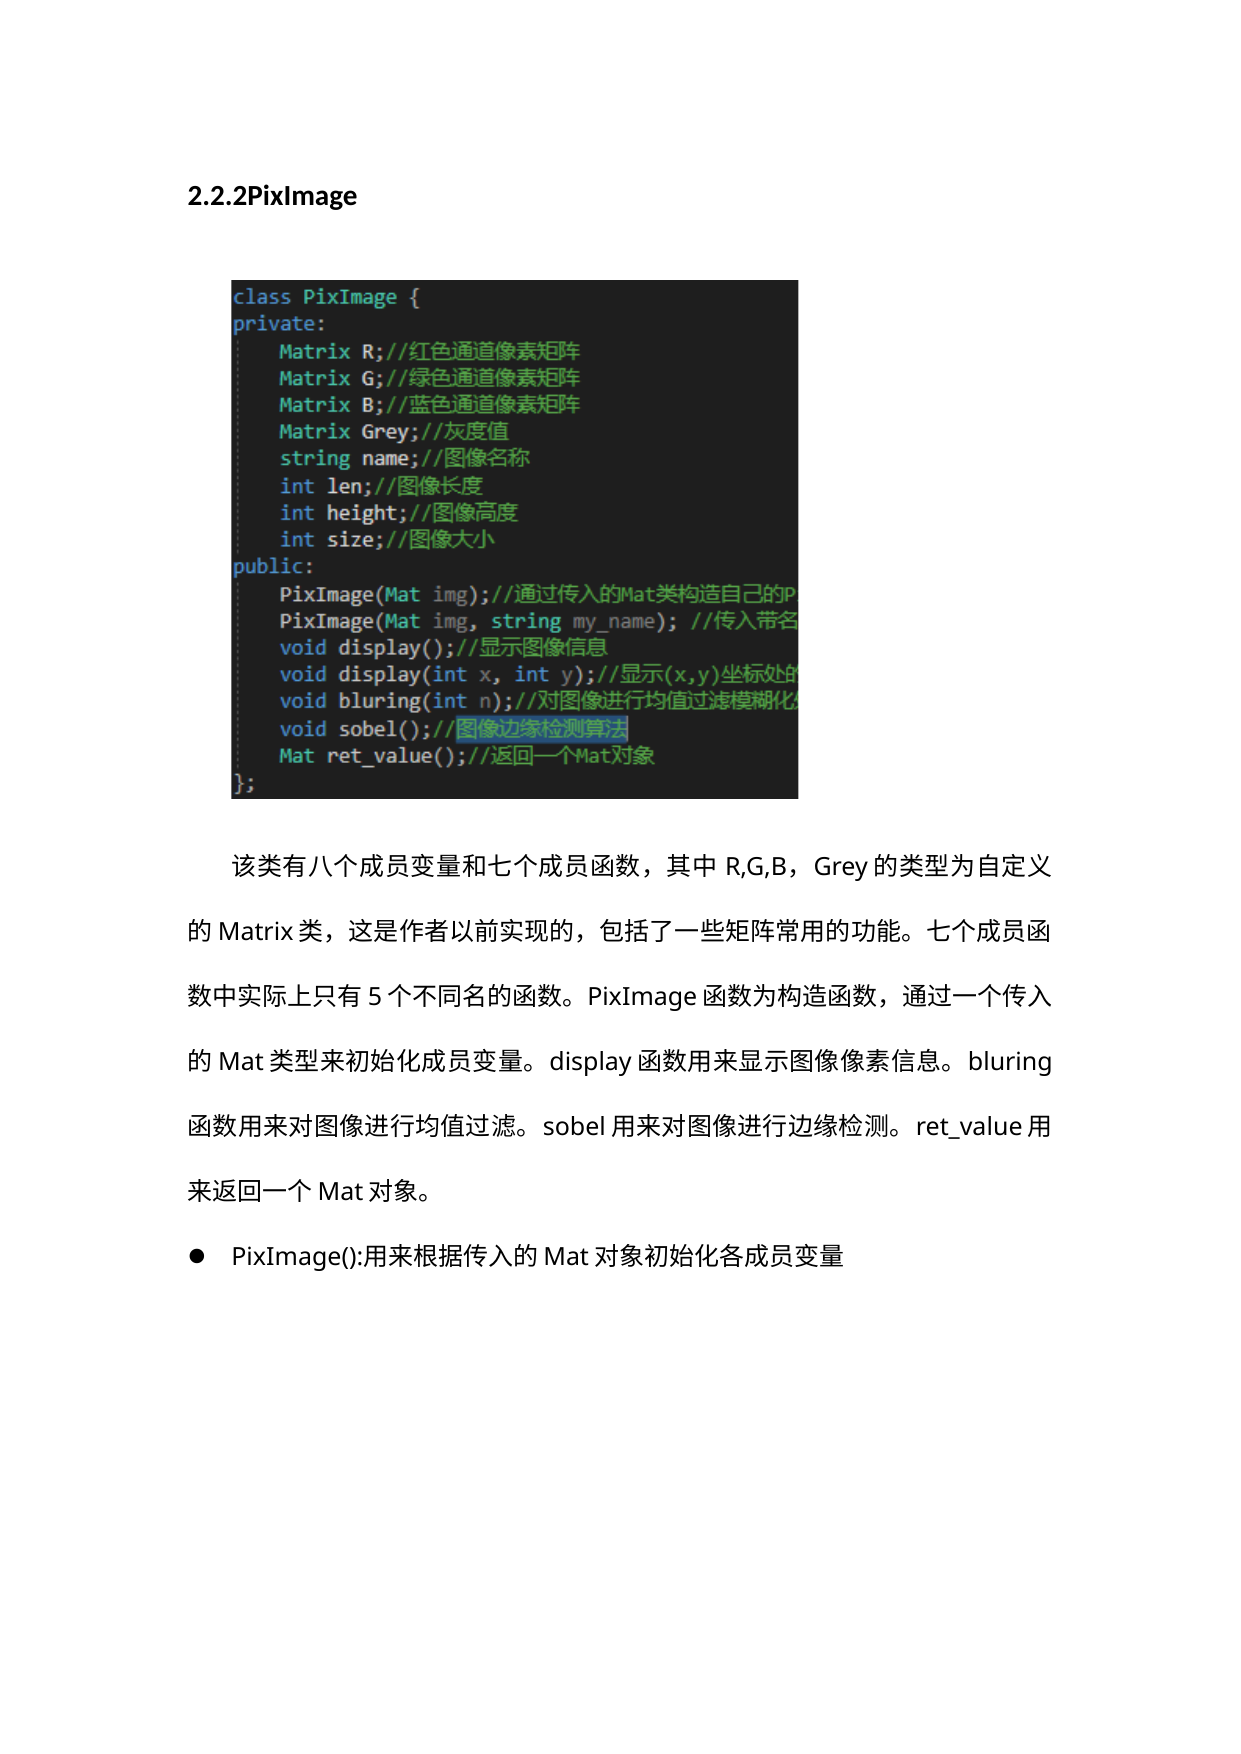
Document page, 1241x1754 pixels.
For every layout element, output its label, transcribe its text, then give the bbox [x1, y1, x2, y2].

list PixImage():用来根据传入的Mat对象初始化各成员变量 [187, 1222, 1053, 1287]
text 该类有八个成员变量和七个成员函数，其中R,G,B，Grey的类型为自定义的Matrix类，这是作者以前实现的，包括了一些矩阵常用的功能。七个成员函数中实际上只有5个不同名的函数。PixImage函数为构造函数，通过一个传入的Mat类型来初始化成员变量。display函数用来显示图像像素信息。bluring函数用来对图像进行均值过滤。sobel用来对图像进行边缘检测。ret_value用来返回一个Mat对象。 [187, 832, 1053, 1222]
subtitle 2.2.2PixImage [187, 162, 1053, 227]
picture [231, 280, 799, 799]
